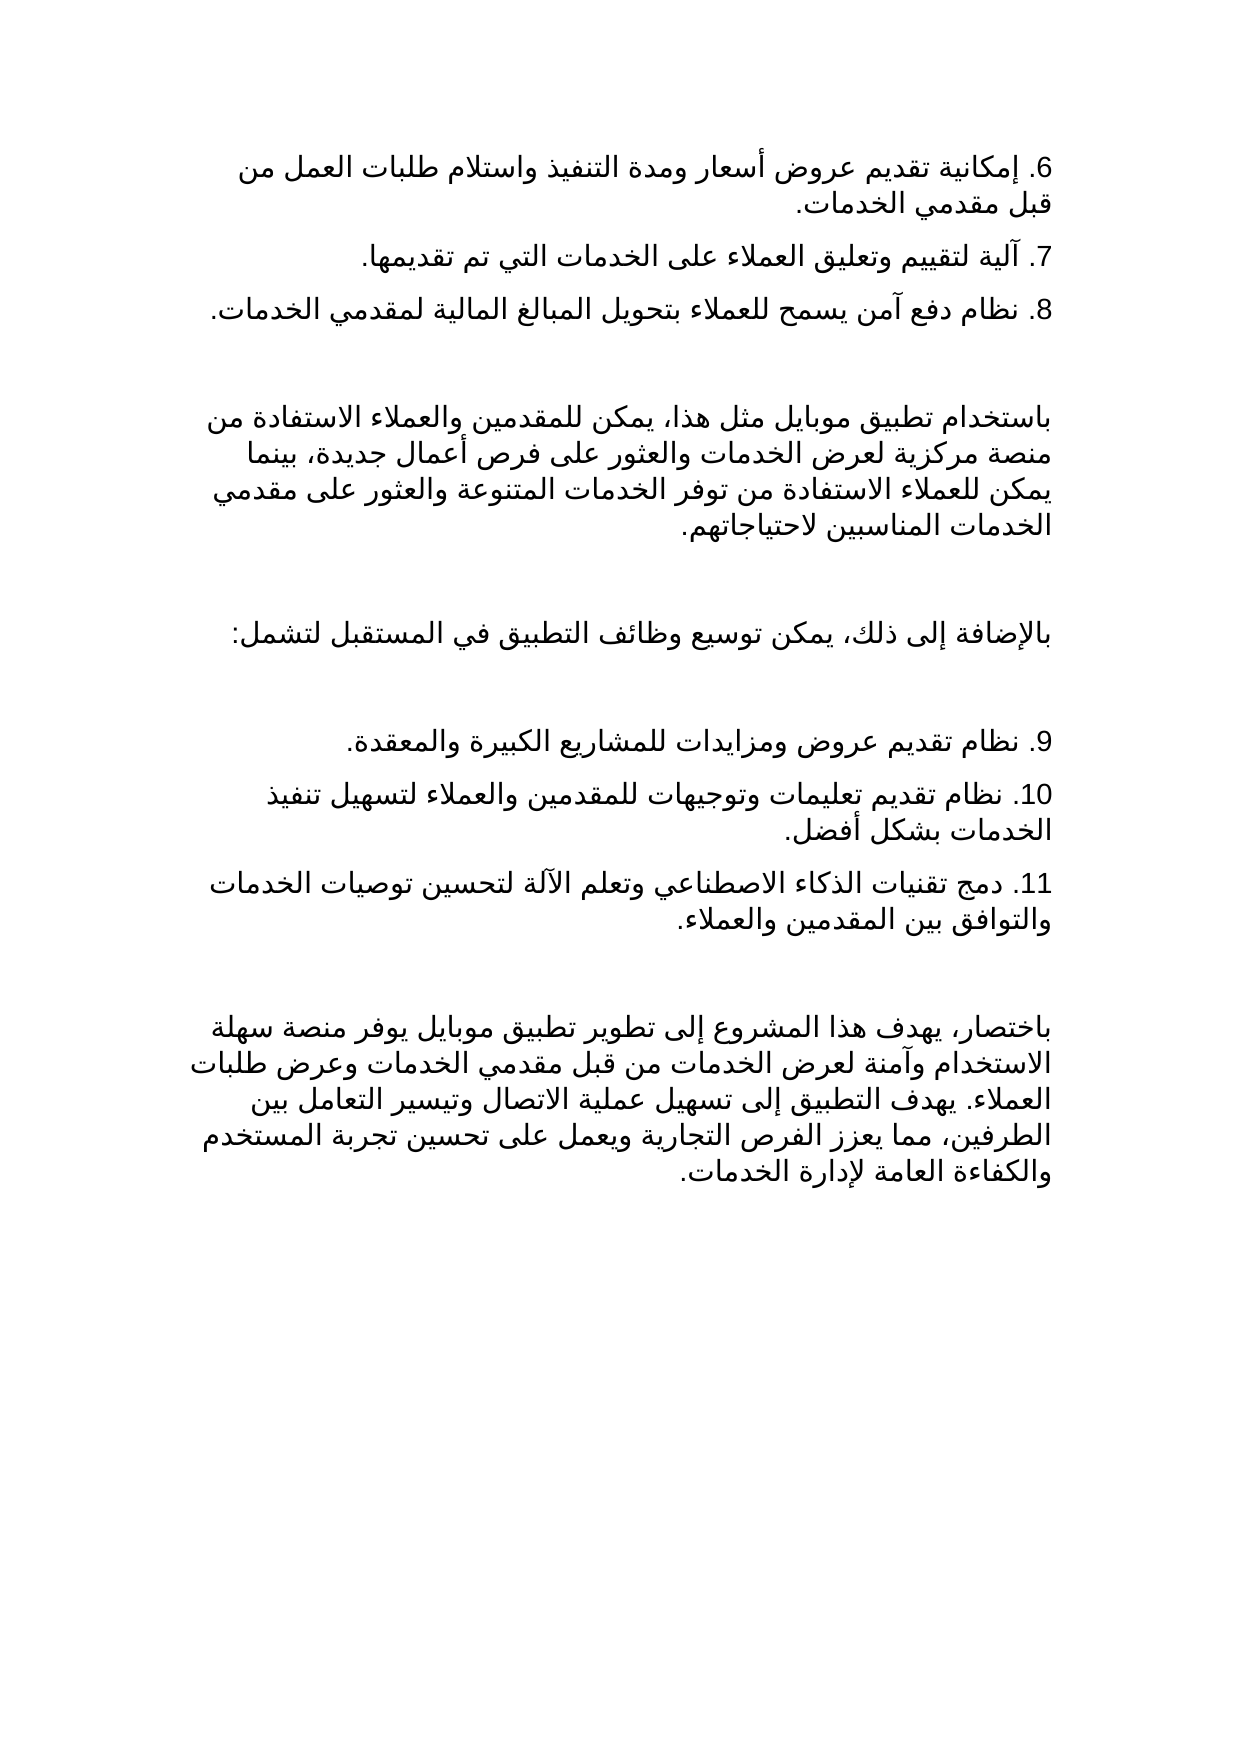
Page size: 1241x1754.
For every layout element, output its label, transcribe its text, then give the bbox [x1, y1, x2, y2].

text باستخدام تطبيق موبايل مثل هذا، يمكن للمقدمين والعملاء الاستفادة من منصة مركزية لعرض الخدمات والعثور على فرص أعمال جديدة، بينما يمكن للعملاء الاستفادة من توفر الخدمات المتنوعة والعثور على مقدمي الخدمات المناسبين لاحتياجاتهم. [187, 400, 1053, 542]
text 9. نظام تقديم عروض ومزايدات للمشاريع الكبيرة والمعقدة. [187, 724, 1053, 757]
text باختصار، يهدف هذا المشروع إلى تطوير تطبيق موبايل يوفر منصة سهلة الاستخدام وآمنة لعرض الخدمات من قبل مقدمي الخدمات وعرض طلبات العملاء. يهدف التطبيق إلى تسهيل عملية الاتصال وتيسير التعامل بين الطرفين، مما يعزز الفرص التجارية ويعمل على تحسين تجربة المستخدم والكفاءة العامة لإدارة الخدمات. [187, 1010, 1053, 1188]
text 10. نظام تقديم تعليمات وتوجيهات للمقدمين والعملاء لتسهيل تنفيذ الخدمات بشكل أفضل. [187, 777, 1053, 846]
text بالإضافة إلى ذلك، يمكن توسيع وظائف التطبيق في المستقبل لتشمل: [187, 616, 1053, 649]
text 8. نظام دفع آمن يسمح للعملاء بتحويل المبالغ المالية لمقدمي الخدمات. [187, 292, 1053, 325]
text 6. إمكانية تقديم عروض أسعار ومدة التنفيذ واستلام طلبات العمل من قبل مقدمي الخدمات. [187, 150, 1053, 220]
text 7. آلية لتقييم وتعليق العملاء على الخدمات التي تم تقديمها. [187, 239, 1053, 272]
text 11. دمج تقنيات الذكاء الاصطناعي وتعلم الآلة لتحسين توصيات الخدمات والتوافق بين المقدمين والعملاء. [187, 866, 1053, 935]
